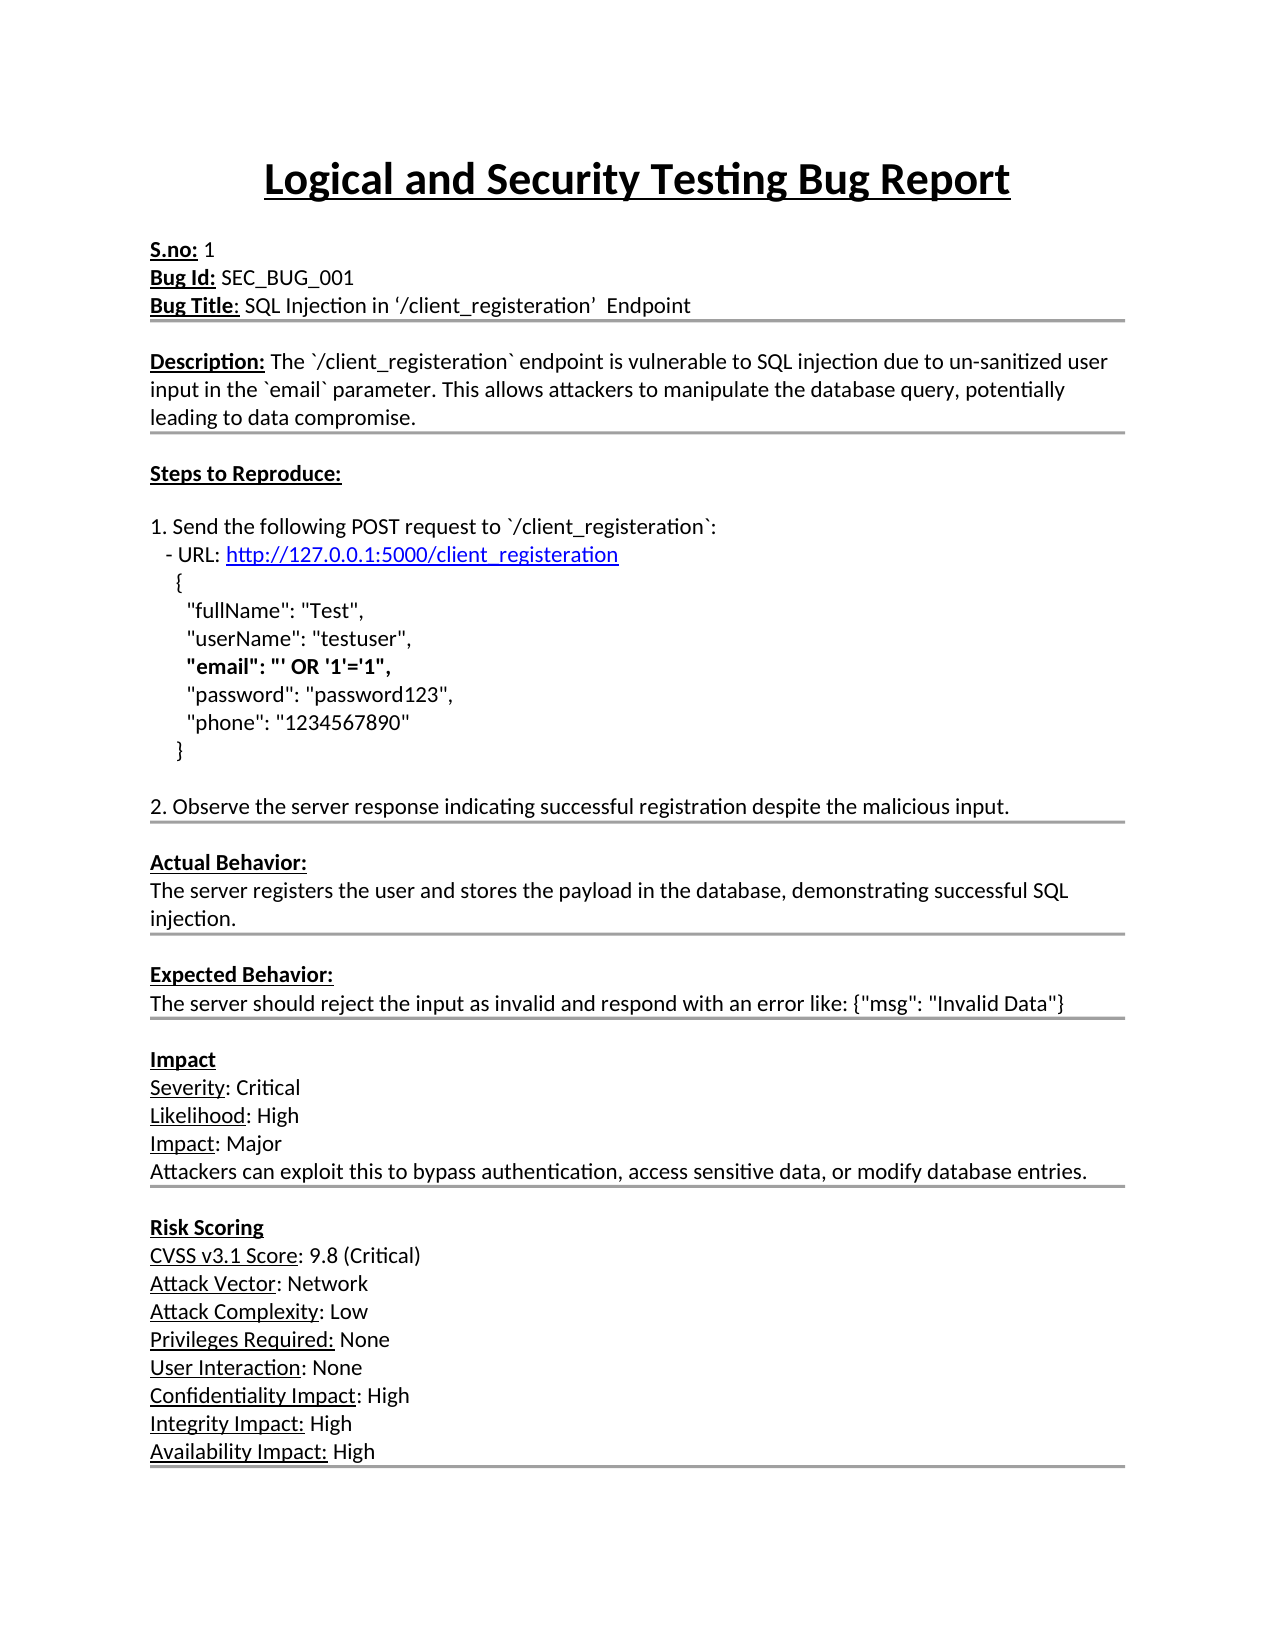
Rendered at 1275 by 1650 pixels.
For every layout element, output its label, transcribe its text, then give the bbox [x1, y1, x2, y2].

text "password": "password123", [150, 680, 1125, 708]
text S.no: 1 [150, 235, 1125, 263]
text Impact [150, 1045, 1125, 1073]
text Actual Behavior: [150, 848, 1125, 877]
text Integrity Impact: High [150, 1409, 1125, 1437]
text Bug Title: SQL Injection in ‘/client_registeration’ Endpoint [150, 291, 1125, 319]
text User Interaction: None [150, 1353, 1125, 1381]
text The server should reject the input as invalid and respond with an error like: {"msg": "Invalid Data"} [150, 989, 1125, 1016]
text Attack Complexity: Low [150, 1297, 1125, 1325]
text Attack Vector: Network [150, 1269, 1125, 1297]
text "email": "' OR '1'='1", [150, 652, 1125, 680]
text Attackers can exploit this to bypass authentication, access sensitive data, or modify database entries. [150, 1157, 1125, 1184]
text Confidentiality Impact: High [150, 1381, 1125, 1409]
text "fullName": "Test", [150, 596, 1125, 624]
text Severity: Critical [150, 1073, 1125, 1101]
text Likelihood: High [150, 1101, 1125, 1129]
text Steps to Reproduce: [150, 459, 1125, 487]
text - URL: http://127.0.0.1:5000/client_registeration [150, 540, 1125, 568]
text "userName": "testuser", [150, 624, 1125, 652]
text CVSS v3.1 Score: 9.8 (Critical) [150, 1241, 1125, 1269]
text Bug Id: SEC_BUG_001 [150, 263, 1125, 291]
text 1. Send the following POST request to `/client_registeration`: [150, 512, 1125, 540]
text 2. Observe the server response indicating successful registration despite the malicious input. [150, 792, 1125, 820]
text Logical and Security Testing Bug Report [150, 150, 1125, 206]
text { [150, 568, 1125, 596]
text Impact: Major [150, 1129, 1125, 1157]
text Privileges Required: None [150, 1325, 1125, 1353]
text Description: The `/client_registeration` endpoint is vulnerable to SQL injection due to un-sanitized user input in the `email` parameter. This allows attackers to manipulate the database query, potentially leading to data compromise. [150, 347, 1125, 431]
text "phone": "1234567890" [150, 708, 1125, 736]
text Expected Behavior: [150, 961, 1125, 989]
text Availability Impact: High [150, 1437, 1125, 1465]
text } [150, 736, 1125, 764]
text Risk Scoring [150, 1213, 1125, 1241]
text The server registers the user and stores the payload in the database, demonstrating successful SQL injection. [150, 877, 1125, 932]
